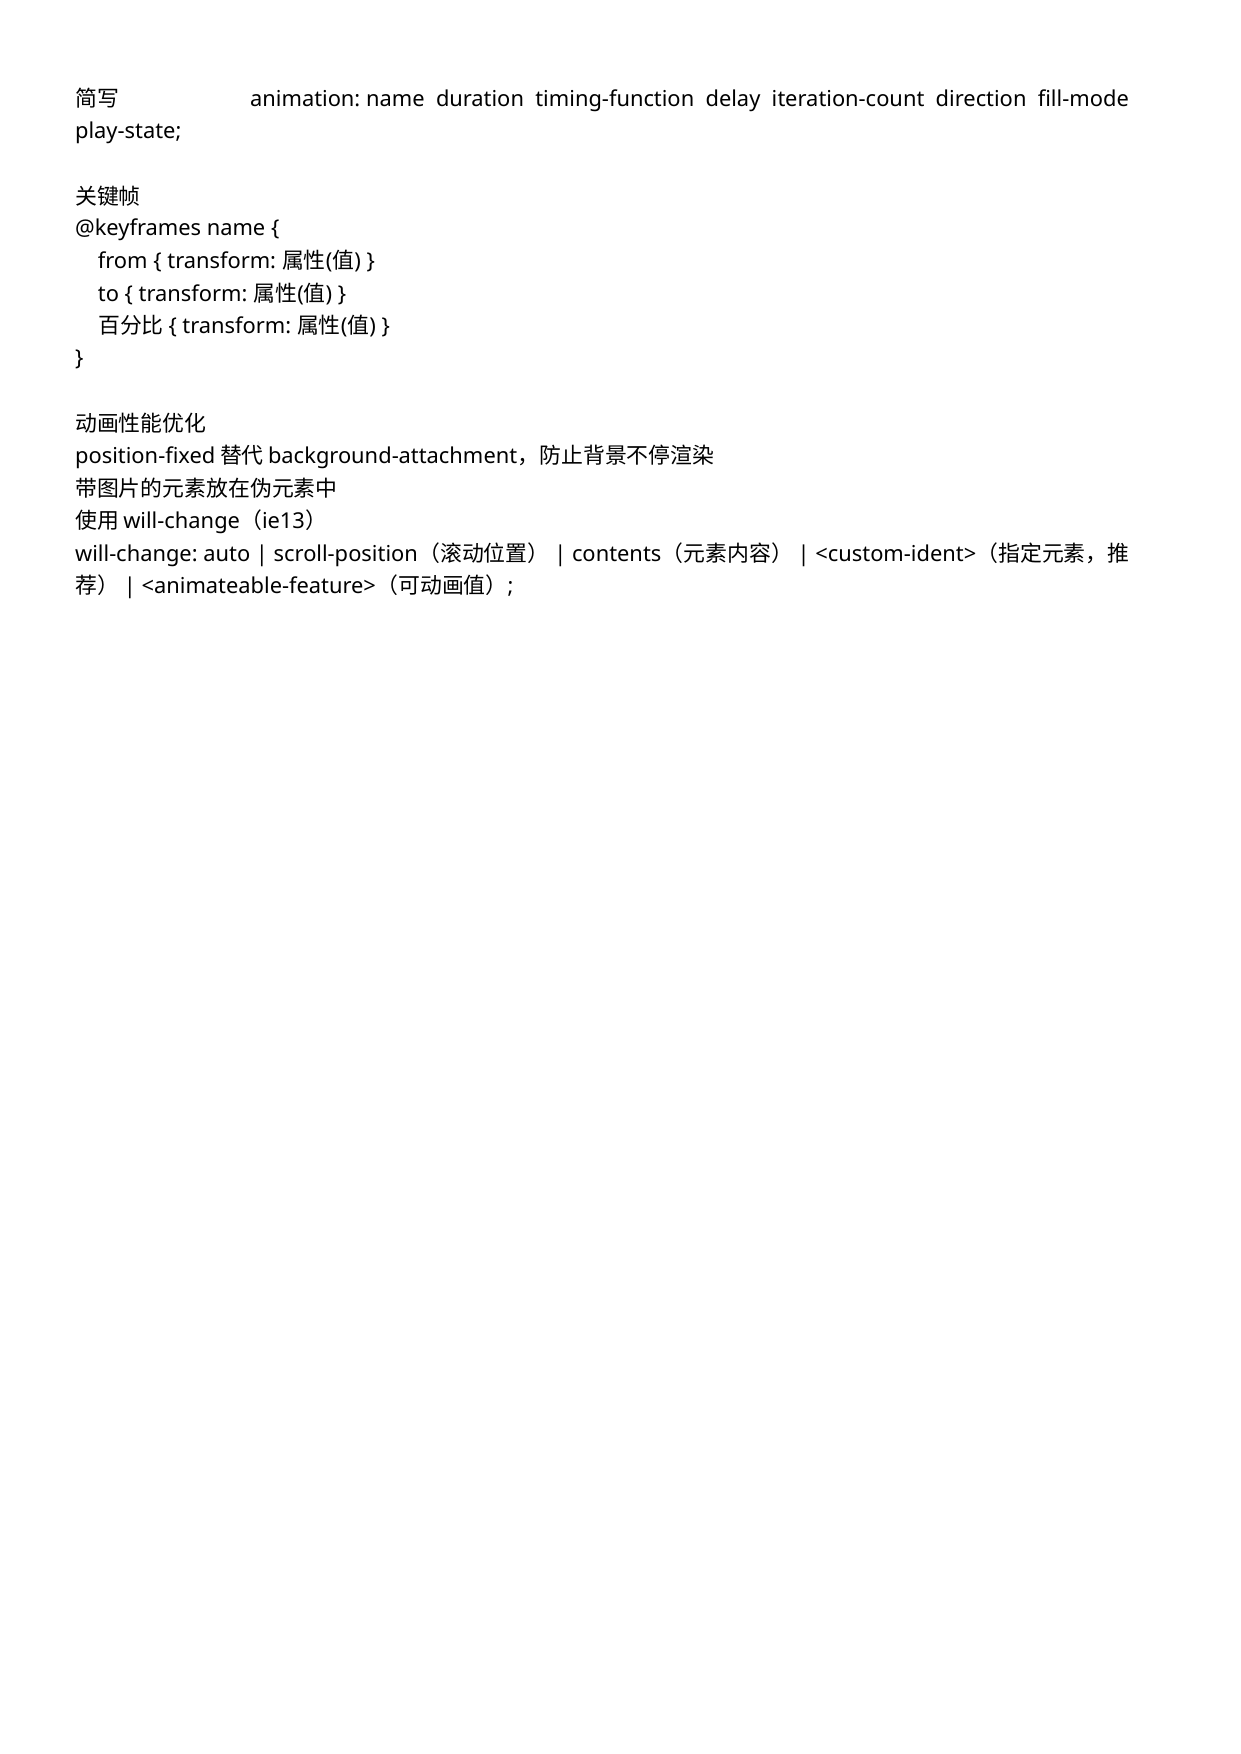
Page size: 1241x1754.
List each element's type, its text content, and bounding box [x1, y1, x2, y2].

text 关键帧 [75, 178, 1165, 211]
text will-change: auto | scroll-position（滚动位置） | contents（元素内容） | <custom-ident>（指定元素，推荐） | <animateable-feature>（可动画值）; [75, 536, 1165, 601]
text to { transform: 属性(值) } [75, 276, 1165, 308]
text 带图片的元素放在伪元素中 [75, 471, 1165, 503]
text } [75, 341, 1165, 373]
text @keyframes name { [75, 211, 1165, 243]
text from { transform: 属性(值) } [75, 243, 1165, 276]
text position-fixed替代background-attachment，防止背景不停渲染 [75, 438, 1165, 471]
text 百分比 { transform: 属性(值) } [75, 308, 1165, 341]
text 使用will-change（ie13） [75, 503, 1165, 536]
text 动画性能优化 [75, 406, 1165, 438]
text 简写 animation: name duration timing-function delay iteration-count direction fill-mode play-state; [75, 81, 1165, 146]
